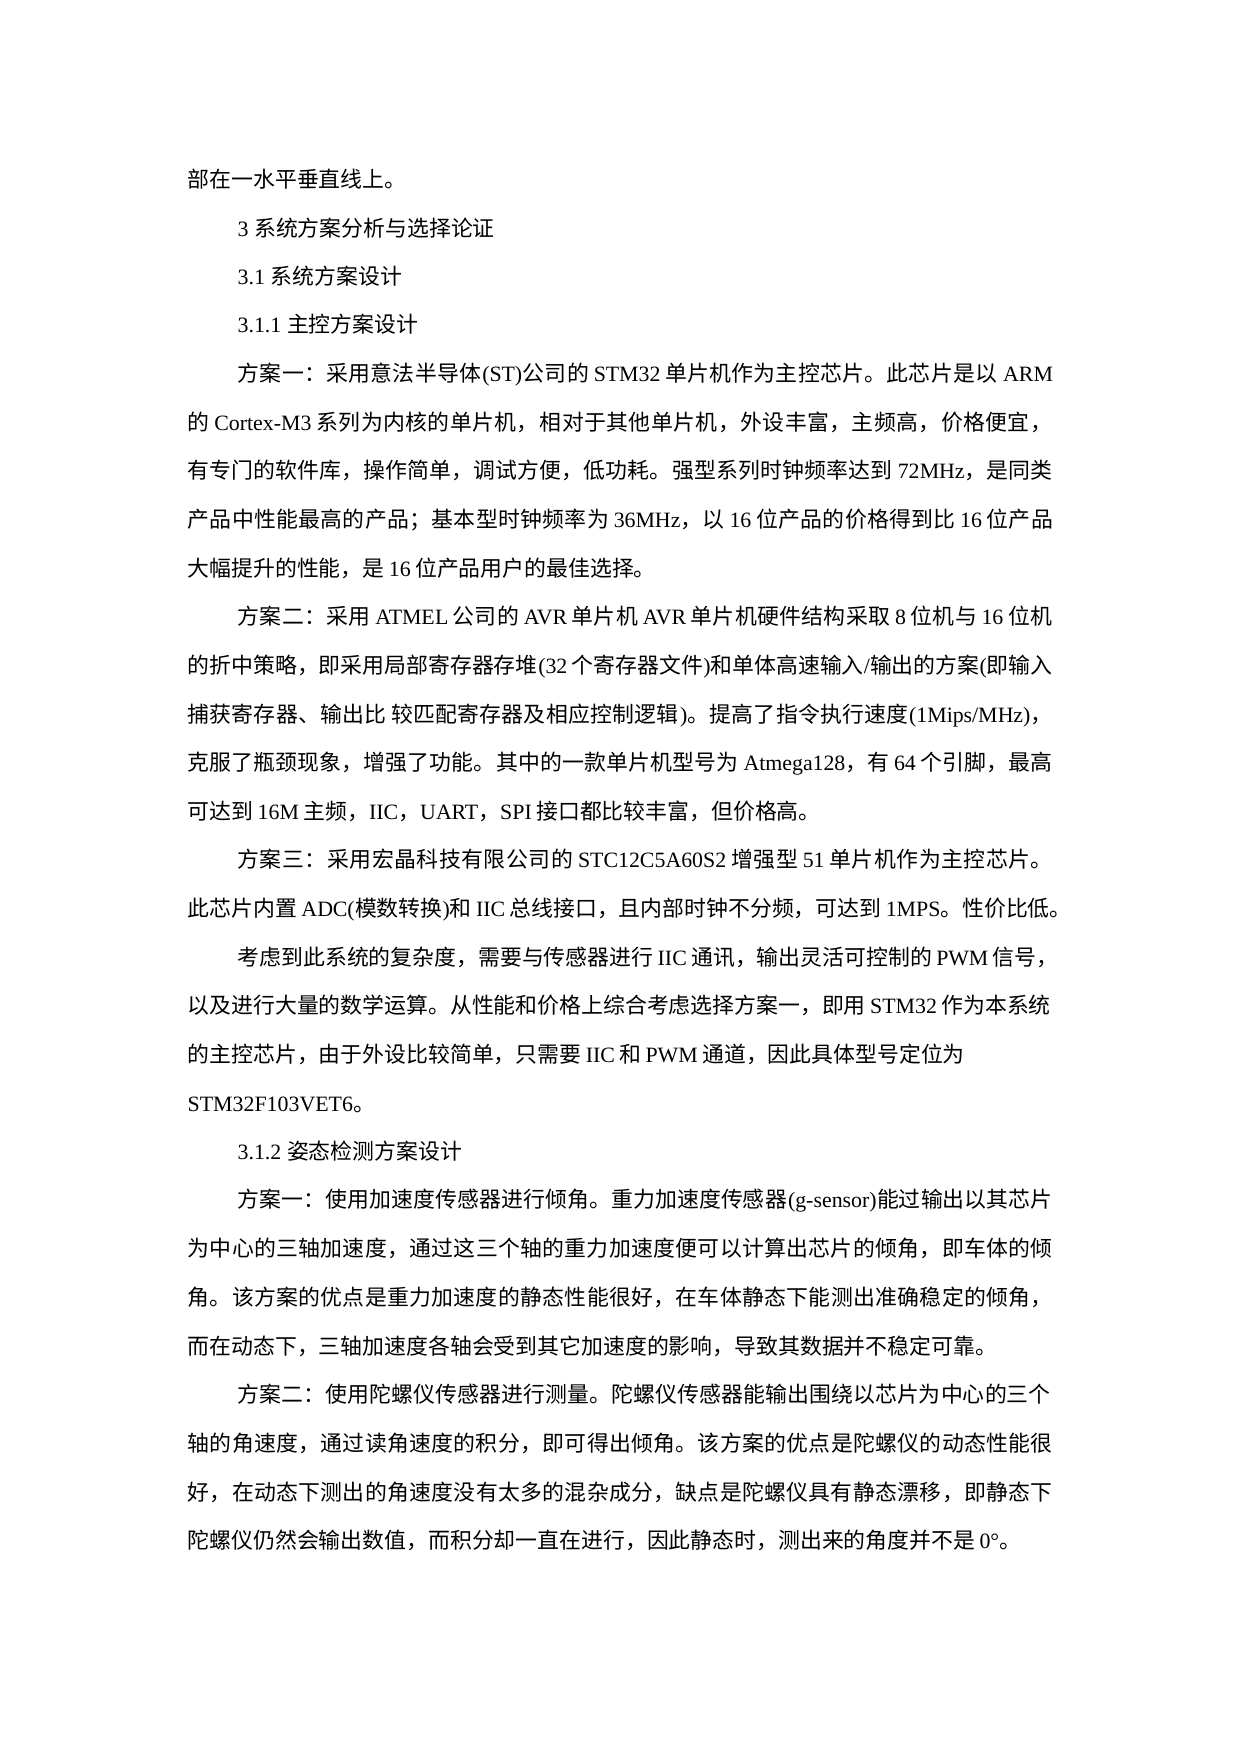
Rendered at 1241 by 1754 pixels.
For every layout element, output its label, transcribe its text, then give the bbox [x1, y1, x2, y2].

text 方案三：采用宏晶科技有限公司的STC12C5A60S2增强型51单片机作为主控芯片。此芯片内置ADC(模数转换)和IIC总线接口，且内部时钟不分频，可达到1MPS。性价比低。 [187, 842, 1053, 923]
text 方案二：使用陀螺仪传感器进行测量。陀螺仪传感器能输出围绕以芯片为中心的三个轴的角速度，通过读角速度的积分，即可得出倾角。该方案的优点是陀螺仪的动态性能很好，在动态下测出的角速度没有太多的混杂成分，缺点是陀螺仪具有静态漂移，即静态下，陀螺仪仍然会输出数值，而积分却一直在进行，因此静态时，测出来的角度并不是0°。 [187, 1377, 1053, 1555]
text 3.1 系统方案设计 [187, 259, 1053, 291]
text 消除θ角度的有效方法，是通过电机的转动，带动车体下部的移动，以保持与车体上部在一水平垂直线上。 [187, 162, 1053, 194]
text 方案二：采用ATMEL公司的AVR单片机AVR单片机硬件结构采取8位机与16位机的折中策略，即采用局部寄存器存堆(32个寄存器文件)和单体高速输入/输出的方案(即输入捕获寄存器、输出比 较匹配寄存器及相应控制逻辑)。提高了指令执行速度(1Mips/MHz)，克服了瓶颈现象，增强了功能。其中的一款单片机型号为Atmega128，有64个引脚，最高可达到16M主频，IIC，UART，SPI接口都比较丰富，但价格高。 [187, 599, 1053, 826]
text 3.1.1 主控方案设计 [187, 307, 1053, 339]
text 3 系统方案分析与选择论证 [187, 210, 1053, 243]
text 考虑到此系统的复杂度，需要与传感器进行IIC通讯，输出灵活可控制的PWM信号，以及进行大量的数学运算。从性能和价格上综合考虑选择方案一，即用STM32作为本系统的主控芯片，由于外设比较简单，只需要IIC和PWM通道，因此具体型号定位为STM32F103VET6。 [187, 939, 1053, 1118]
text 方案一：使用加速度传感器进行倾角。重力加速度传感器(g-sensor)能过输出以其芯片为中心的三轴加速度，通过这三个轴的重力加速度便可以计算出芯片的倾角，即车体的倾角。该方案的优点是重力加速度的静态性能很好，在车体静态下能测出准确稳定的倾角，而在动态下，三轴加速度各轴会受到其它加速度的影响，导致其数据并不稳定可靠。 [187, 1182, 1053, 1361]
text 3.1.2 姿态检测方案设计 [187, 1134, 1053, 1166]
text 方案一：采用意法半导体(ST)公司的STM32单片机作为主控芯片。此芯片是以ARM的Cortex-M3系列为内核的单片机，相对于其他单片机，外设丰富，主频高，价格便宜，有专门的软件库，操作简单，调试方便，低功耗。强型系列时钟频率达到72MHz，是同类产品中性能最高的产品；基本型时钟频率为36MHz，以16位产品的价格得到比16位产品大幅提升的性能，是16位产品用户的最佳选择。 [187, 355, 1053, 583]
